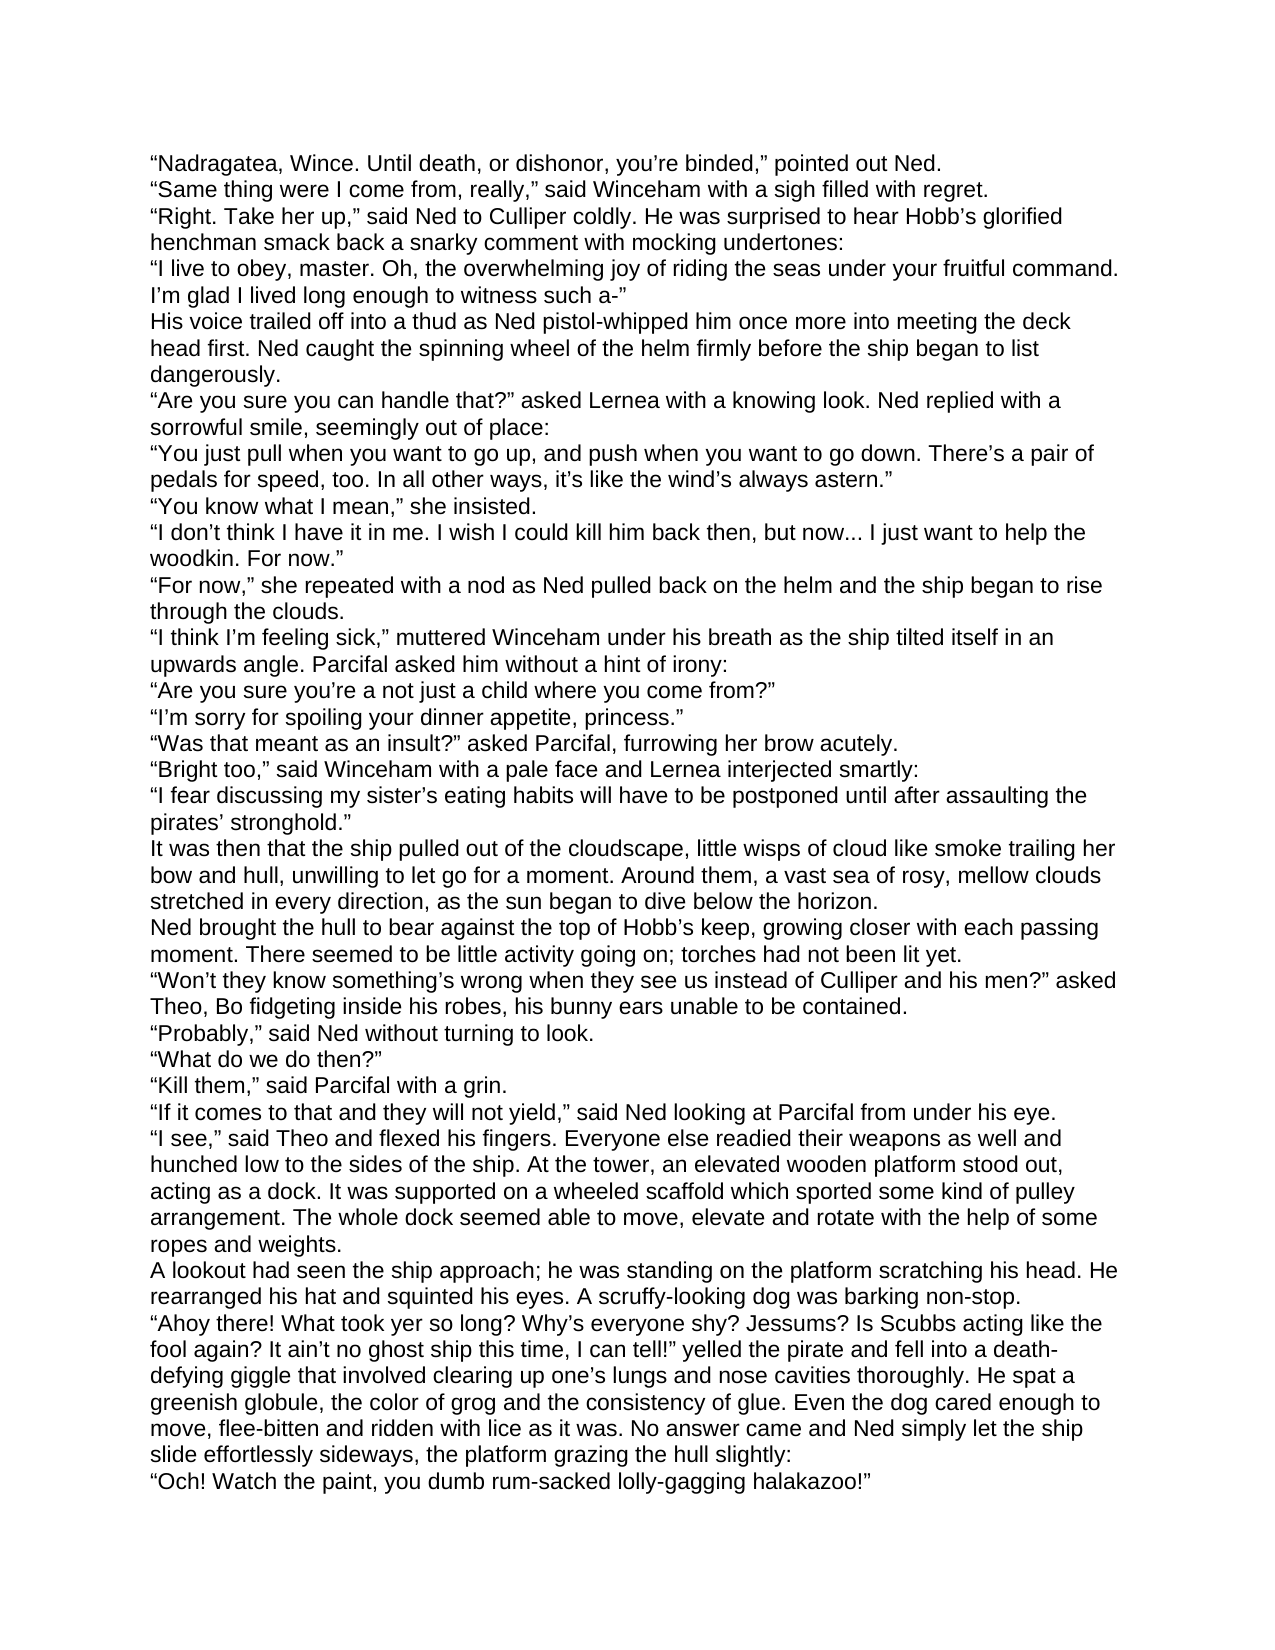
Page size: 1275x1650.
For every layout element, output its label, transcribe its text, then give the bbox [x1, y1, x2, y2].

text “You just pull when you want to go up, and push when you want to go down. There’s a pair of pedals for speed, too. In all other ways, it’s like the wind’s always astern.” [150, 440, 1125, 493]
text “Och! Watch the paint, you dumb rum-sacked lolly-gagging halakazoo!” [150, 1468, 1125, 1494]
text A lookout had seen the ship approach; he was standing on the platform scratching his head. He rearranged his hat and squinted his eyes. A scruffy-looking dog was barking non-stop. [150, 1257, 1125, 1309]
text “You know what I mean,” she insisted. [150, 493, 1125, 519]
text “Are you sure you’re a not just a child where you come from?” [150, 677, 1125, 703]
text “Right. Take her up,” said Ned to Culliper coldly. He was surprised to hear Hobb’s glorified henchman smack back a snarky comment with mocking undertones: [150, 203, 1125, 255]
text “I’m sorry for spoiling your dinner appetite, princess.” [150, 703, 1125, 730]
text “Probably,” said Ned without turning to look. [150, 1020, 1125, 1046]
text “For now,” she repeated with a nod as Ned pulled back on the helm and the ship began to rise through the clouds. [150, 572, 1125, 624]
text “Bright too,” said Winceham with a pale face and Lernea interjected smartly: [150, 756, 1125, 782]
text It was then that the ship pulled out of the cloudscape, little wisps of cloud like smoke trailing her bow and hull, unwilling to let go for a moment. Around them, a vast sea of rosy, mellow clouds stretched in every direction, as the sun began to dive below the horizon. [150, 835, 1125, 914]
text “If it comes to that and they will not yield,” said Ned looking at Parcifal from under his eye. [150, 1099, 1125, 1125]
text “I don’t think I have it in me. I wish I could kill him back then, but now... I just want to help the woodkin. For now.” [150, 519, 1125, 572]
text “Was that meant as an insult?” asked Parcifal, furrowing her brow acutely. [150, 730, 1125, 756]
text “I fear discussing my sister’s eating habits will have to be postponed until after assaulting the pirates’ stronghold.” [150, 782, 1125, 835]
text “I see,” said Theo and flexed his fingers. Everyone else readied their weapons as well and hunched low to the sides of the ship. At the tower, an elevated wooden platform stood out, acting as a dock. It was supported on a wheeled scaffold which sported some kind of pulley arrangement. The whole dock seemed able to move, elevate and rotate with the help of some ropes and weights. [150, 1125, 1125, 1257]
text His voice trailed off into a thud as Ned pistol-whipped him once more into meeting the deck head first. Ned caught the spinning wheel of the helm firmly before the ship began to list dangerously. [150, 308, 1125, 387]
text “What do we do then?” [150, 1046, 1125, 1072]
text “I live to obey, master. Oh, the overwhelming joy of riding the seas under your fruitful command. I’m glad I lived long enough to witness such a-” [150, 255, 1125, 308]
text “Kill them,” said Parcifal with a grin. [150, 1072, 1125, 1099]
text “I think I’m feeling sick,” muttered Winceham under his breath as the ship tilted itself in an upwards angle. Parcifal asked him without a hint of irony: [150, 624, 1125, 677]
text Ned brought the hull to bear against the top of Hobb’s keep, growing closer with each passing moment. There seemed to be little activity going on; torches had not been lit yet. [150, 914, 1125, 967]
text “Won’t they know something’s wrong when they see us instead of Culliper and his men?” asked Theo, Bo fidgeting inside his robes, his bunny ears unable to be contained. [150, 967, 1125, 1020]
text “Same thing were I come from, really,” said Winceham with a sigh filled with regret. [150, 176, 1125, 203]
text “Are you sure you can handle that?” asked Lernea with a knowing look. Ned replied with a sorrowful smile, seemingly out of place: [150, 387, 1125, 440]
text “Ahoy there! What took yer so long? Why’s everyone shy? Jessums? Is Scubbs acting like the fool again? It ain’t no ghost ship this time, I can tell!” yelled the pirate and fell into a death-defying giggle that involved clearing up one’s lungs and nose cavities thoroughly. He spat a greenish globule, the color of grog and the consistency of glue. Even the dog cared enough to move, flee-bitten and ridden with lice as it was. No answer came and Ned simply let the ship slide effortlessly sideways, the platform grazing the hull slightly: [150, 1309, 1125, 1468]
text “Nadragatea, Wince. Until death, or dishonor, you’re binded,” pointed out Ned. [150, 150, 1125, 176]
